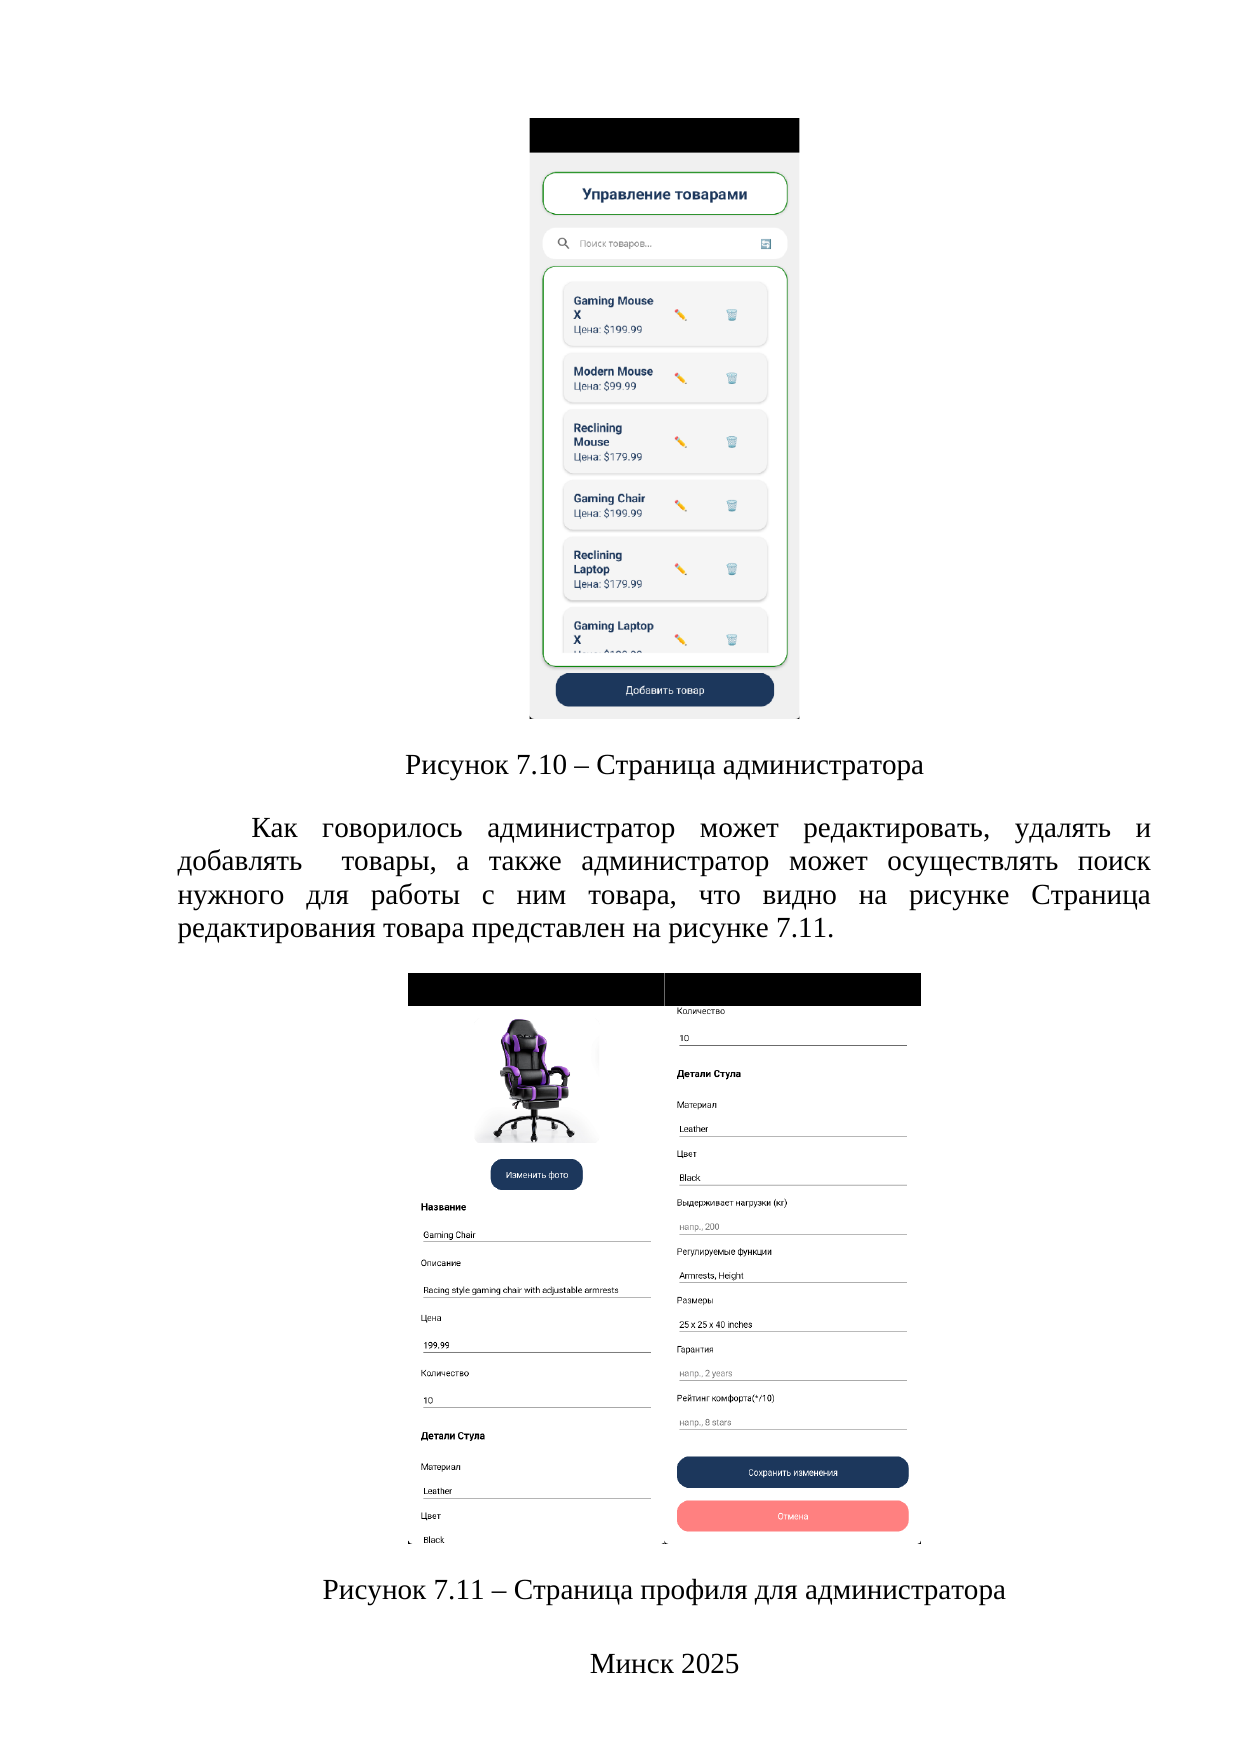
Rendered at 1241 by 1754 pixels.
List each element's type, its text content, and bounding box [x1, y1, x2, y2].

text Рисунок 7.10 – Страница администратора [177, 747, 1152, 781]
picture [529, 118, 800, 719]
picture [408, 973, 921, 1544]
text Как говорилось администратор может редактировать, удалять и добавлять товары, а также администратор может осуществлять поиск нужного для работы с ним товара, что видно на рисунке Страница редактирования товара представлен на рисунке 7.11. [177, 810, 1152, 944]
text Рисунок 7.11 – Страница профиля для администратора [177, 1572, 1152, 1606]
